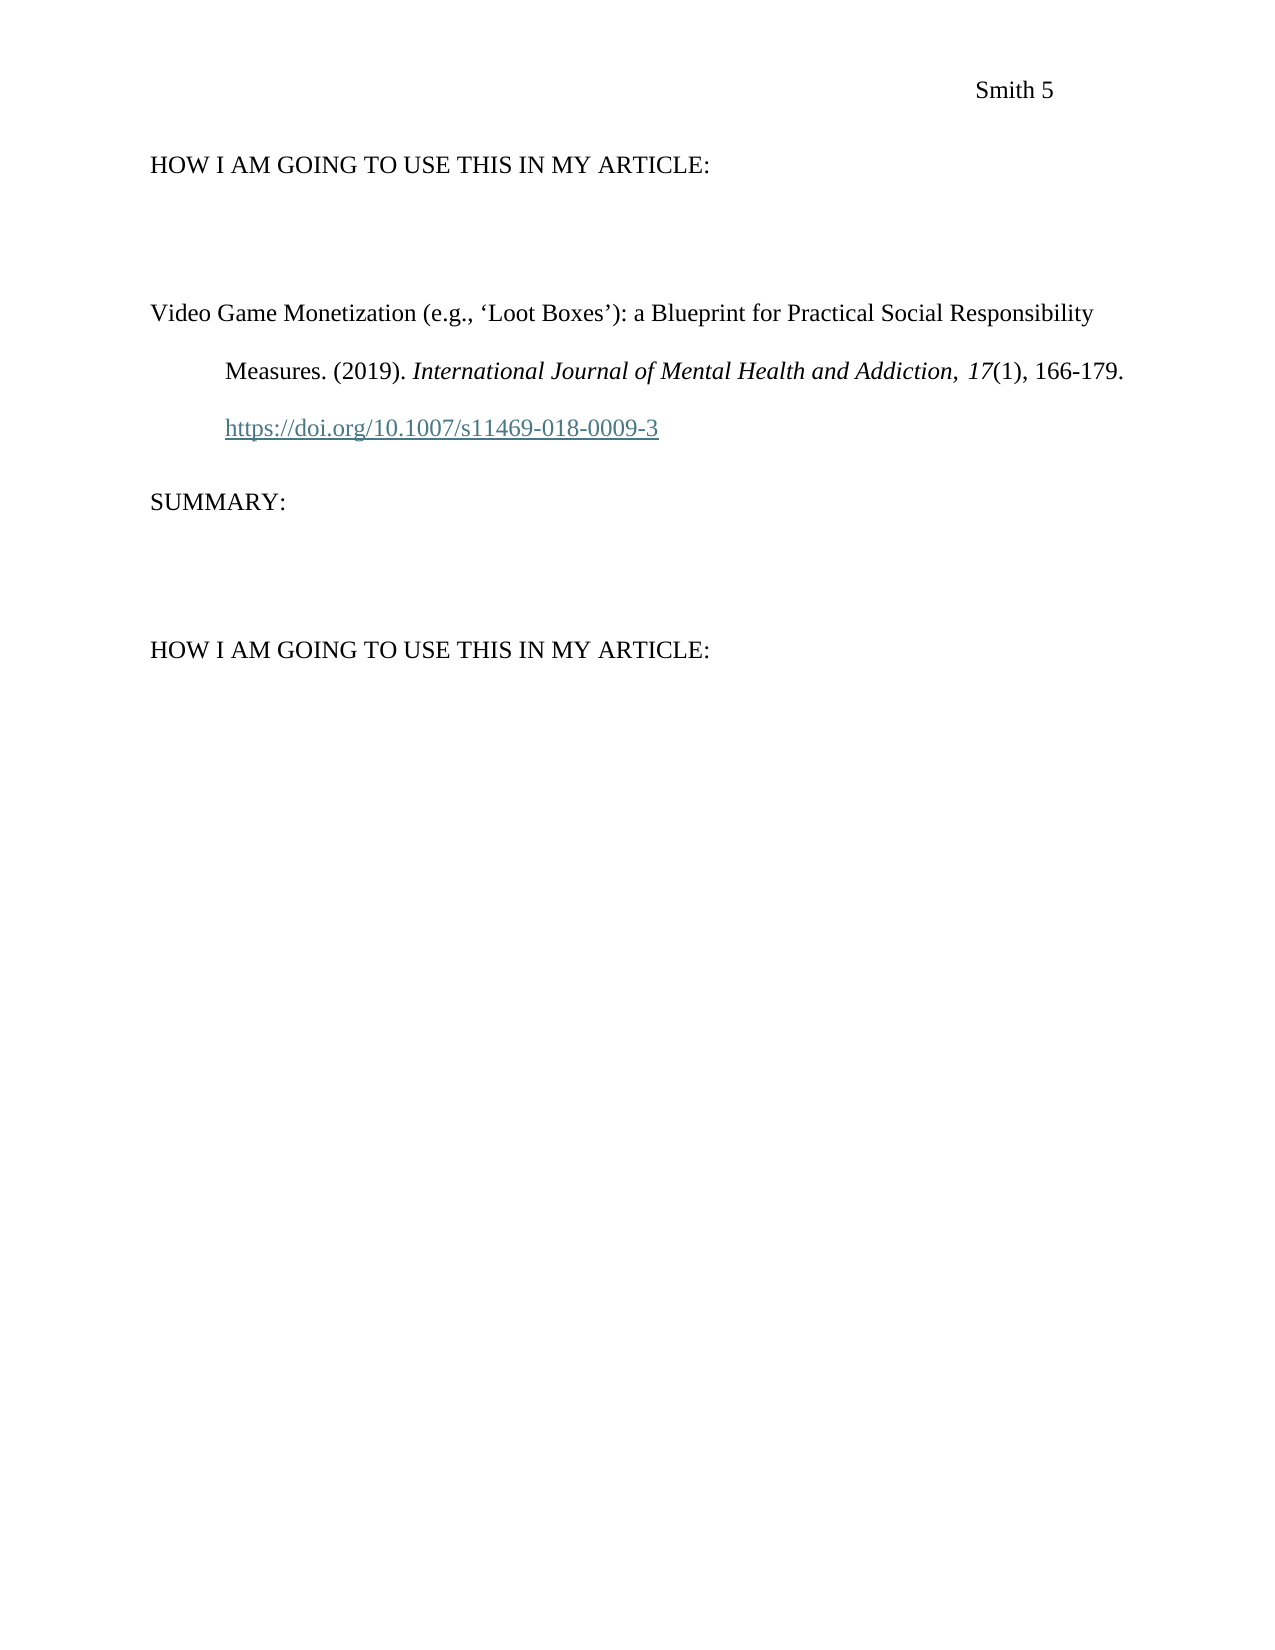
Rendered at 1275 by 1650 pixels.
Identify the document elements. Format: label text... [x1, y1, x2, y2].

text HOW I AM GOING TO USE THIS IN MY ARTICLE: [150, 635, 1125, 664]
text SUMMARY: [150, 487, 1125, 584]
text Video Game Monetization (e.g., ‘Loot Boxes’): a Blueprint for Practical Social Responsibility Measures. (2019). International Journal of Mental Health and Addiction, 17(1), 166-179. https://doi.org/10.1007/s11469-018-0009-3 [150, 298, 1125, 442]
text HOW I AM GOING TO USE THIS IN MY ARTICLE: [150, 150, 1125, 179]
